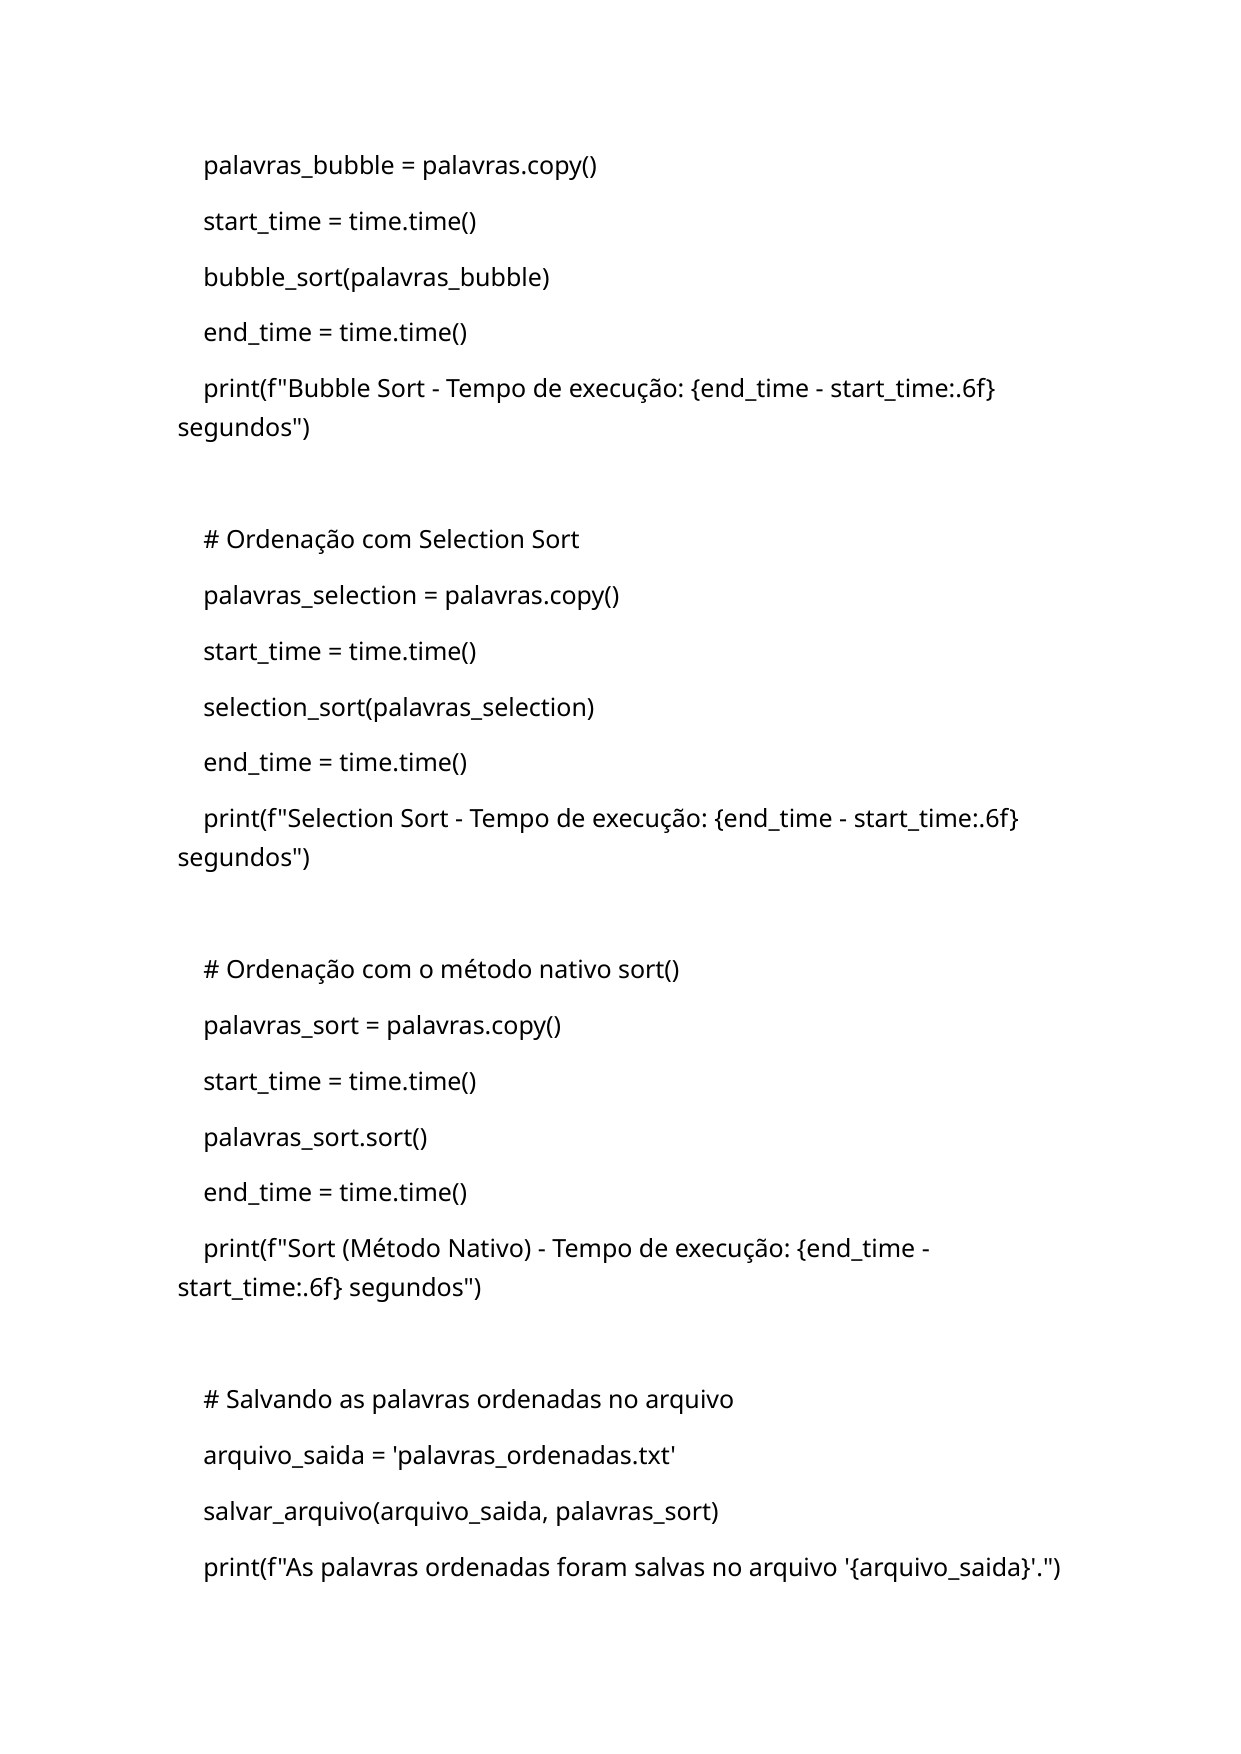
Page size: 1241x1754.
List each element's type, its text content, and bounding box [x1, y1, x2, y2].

text palavras_bubble = palavras.copy() [177, 148, 1063, 182]
text start_time = time.time() [177, 1063, 1063, 1097]
text bubble_sort(palavras_bubble) [177, 259, 1063, 293]
text print(f"Selection Sort - Tempo de execução: {end_time - start_time:.6f} segundos") [177, 801, 1063, 874]
text # Ordenação com Selection Sort [177, 522, 1063, 556]
text print(f"Bubble Sort - Tempo de execução: {end_time - start_time:.6f} segundos") [177, 371, 1063, 444]
text start_time = time.time() [177, 203, 1063, 237]
text print(f"Sort (Método Nativo) - Tempo de execução: {end_time - start_time:.6f} segundos") [177, 1231, 1063, 1304]
text palavras_sort.sort() [177, 1119, 1063, 1153]
text # Salvando as palavras ordenadas no arquivo [177, 1382, 1063, 1416]
text salvar_arquivo(arquivo_saida, palavras_sort) [177, 1493, 1063, 1527]
text print(f"As palavras ordenadas foram salvas no arquivo '{arquivo_saida}'.") [177, 1549, 1063, 1583]
text end_time = time.time() [177, 315, 1063, 349]
text end_time = time.time() [177, 1175, 1063, 1209]
text end_time = time.time() [177, 745, 1063, 779]
text arquivo_saida = 'palavras_ordenadas.txt' [177, 1438, 1063, 1472]
text selection_sort(palavras_selection) [177, 689, 1063, 723]
text palavras_sort = palavras.copy() [177, 1008, 1063, 1042]
text # Ordenação com o método nativo sort() [177, 952, 1063, 986]
text start_time = time.time() [177, 633, 1063, 667]
text palavras_selection = palavras.copy() [177, 578, 1063, 612]
